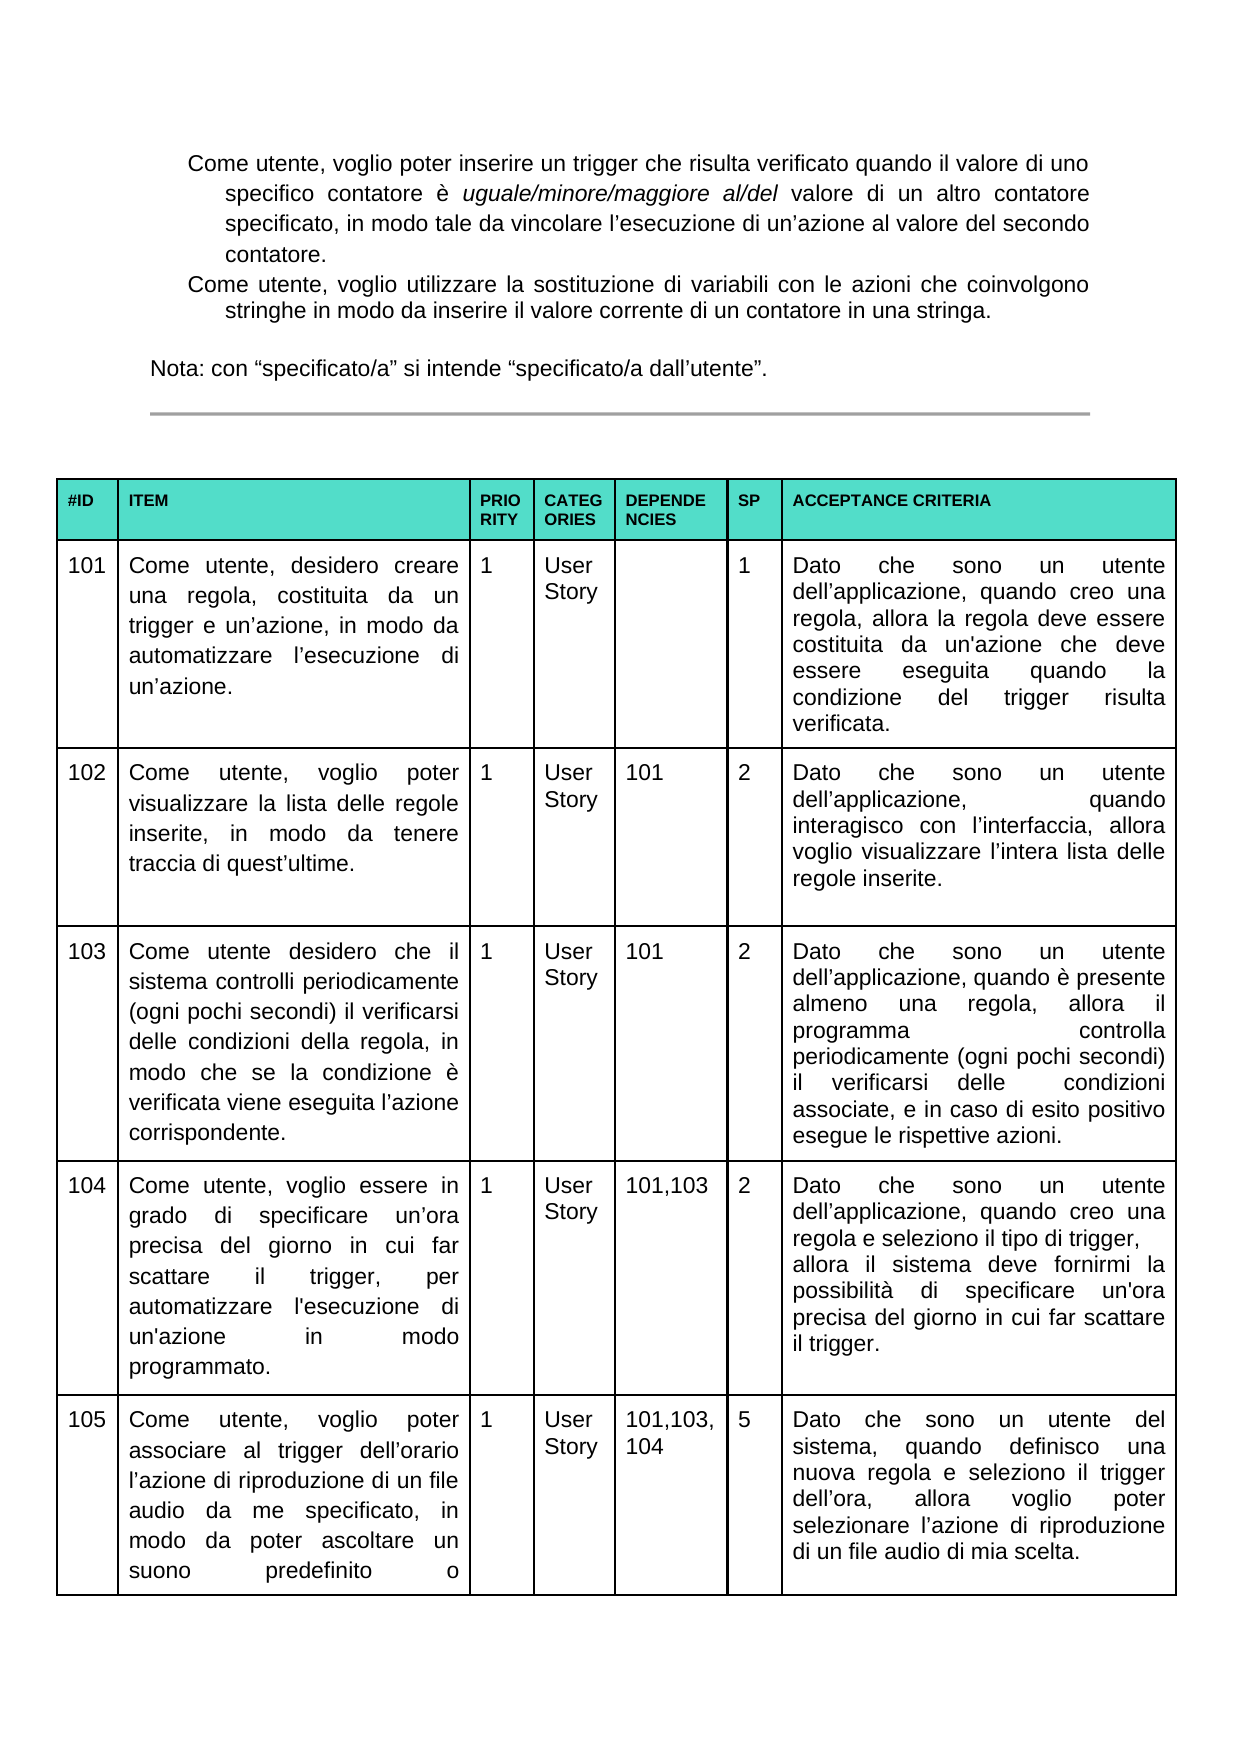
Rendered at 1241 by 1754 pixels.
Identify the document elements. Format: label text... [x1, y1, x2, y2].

table_cell Dato che sono un utente dell’applicazione, quando creo una regola e seleziono il tipo di trigger, allora il sistema deve fornirmi la possibilità di specificare un'ora precisa del giorno in cui far scattare il trigger. [783, 1162, 1175, 1394]
text Nota: con “specificato/a” si intende “specificato/a dall’utente”. [150, 355, 1090, 381]
table_cell 101 [616, 749, 726, 925]
table_cell 101 [616, 927, 726, 1159]
table_cell Dato che sono un utente dell’applicazione, quando interagisco con l’interfaccia, allora voglio visualizzare l’intera lista delle regole inserite. [783, 749, 1175, 925]
table_cell [616, 541, 726, 747]
table_cell 2 [729, 749, 781, 925]
table_cell 101,103 [616, 1162, 726, 1394]
table_cell 1 [471, 541, 533, 747]
table_cell User Story [535, 927, 614, 1159]
table_header PRIORITY [471, 480, 533, 539]
table_header #ID [58, 480, 117, 539]
list Come utente, voglio utilizzare la sostituzione di variabili con le azioni che coinvolgono stringhe in modo da inserire il valore corrente di un contatore in una stringa. [187, 271, 1090, 323]
table_cell 2 [729, 1162, 781, 1394]
table_cell 105 [58, 1396, 117, 1594]
table_cell Come utente, desidero creare una regola, costituita da un trigger e un’azione, in modo da automatizzare l’esecuzione di un’azione. [119, 541, 469, 747]
table_cell Come utente desidero che il sistema controlli periodicamente (ogni pochi secondi) il verificarsi delle condizioni della regola, in modo che se la condizione è verificata viene eseguita l’azione corrispondente. [119, 927, 469, 1159]
table_header CATEGORIES [535, 480, 614, 539]
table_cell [119, 1396, 469, 1594]
table_cell 103 [58, 927, 117, 1159]
table_cell 104 [58, 1162, 117, 1394]
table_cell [783, 1396, 1175, 1594]
table_cell 1 [471, 927, 533, 1159]
table_header ACCEPTANCE CRITERIA [783, 480, 1175, 539]
table_cell 101,103, 104 [616, 1396, 726, 1594]
table_cell 1 [729, 541, 781, 747]
table_header ITEM [119, 480, 469, 539]
table_cell 2 [729, 927, 781, 1159]
table_cell User Story [535, 749, 614, 925]
table_header SP [729, 480, 781, 539]
table_cell 5 [729, 1396, 781, 1594]
table_cell 1 [471, 749, 533, 925]
table_cell 101 [58, 541, 117, 747]
table_cell Come utente, voglio poter visualizzare la lista delle regole inserite, in modo da tenere traccia di quest’ultime. [119, 749, 469, 925]
table_cell User Story [535, 1162, 614, 1394]
table_cell User Story [535, 541, 614, 747]
table_cell Come utente, voglio essere in grado di specificare un’ora precisa del giorno in cui far scattare il trigger, per automatizzare l'esecuzione di un'azione in modo programmato. [119, 1162, 469, 1394]
list Come utente, voglio poter inserire un trigger che risulta verificato quando il valore di uno specifico contatore è uguale/minore/maggiore al/del valore di un altro contatore specificato, in modo tale da vincolare l’esecuzione di un’azione al valore del secondo contatore. [187, 150, 1090, 267]
table_cell 1 [471, 1396, 533, 1594]
table_cell Dato che sono un utente dell’applicazione, quando creo una regola, allora la regola deve essere costituita da un'azione che deve essere eseguita quando la condizione del trigger risulta verificata. [783, 541, 1175, 747]
table_cell User Story [535, 1396, 614, 1594]
table_header DEPENDENCIES [616, 480, 726, 539]
table_cell Dato che sono un utente dell’applicazione, quando è presente almeno una regola, allora il programma controlla periodicamente (ogni pochi secondi) il verificarsi delle condizioni associate, e in caso di esito positivo esegue le rispettive azioni. [783, 927, 1175, 1159]
table_cell 1 [471, 1162, 533, 1394]
table_cell 102 [58, 749, 117, 925]
